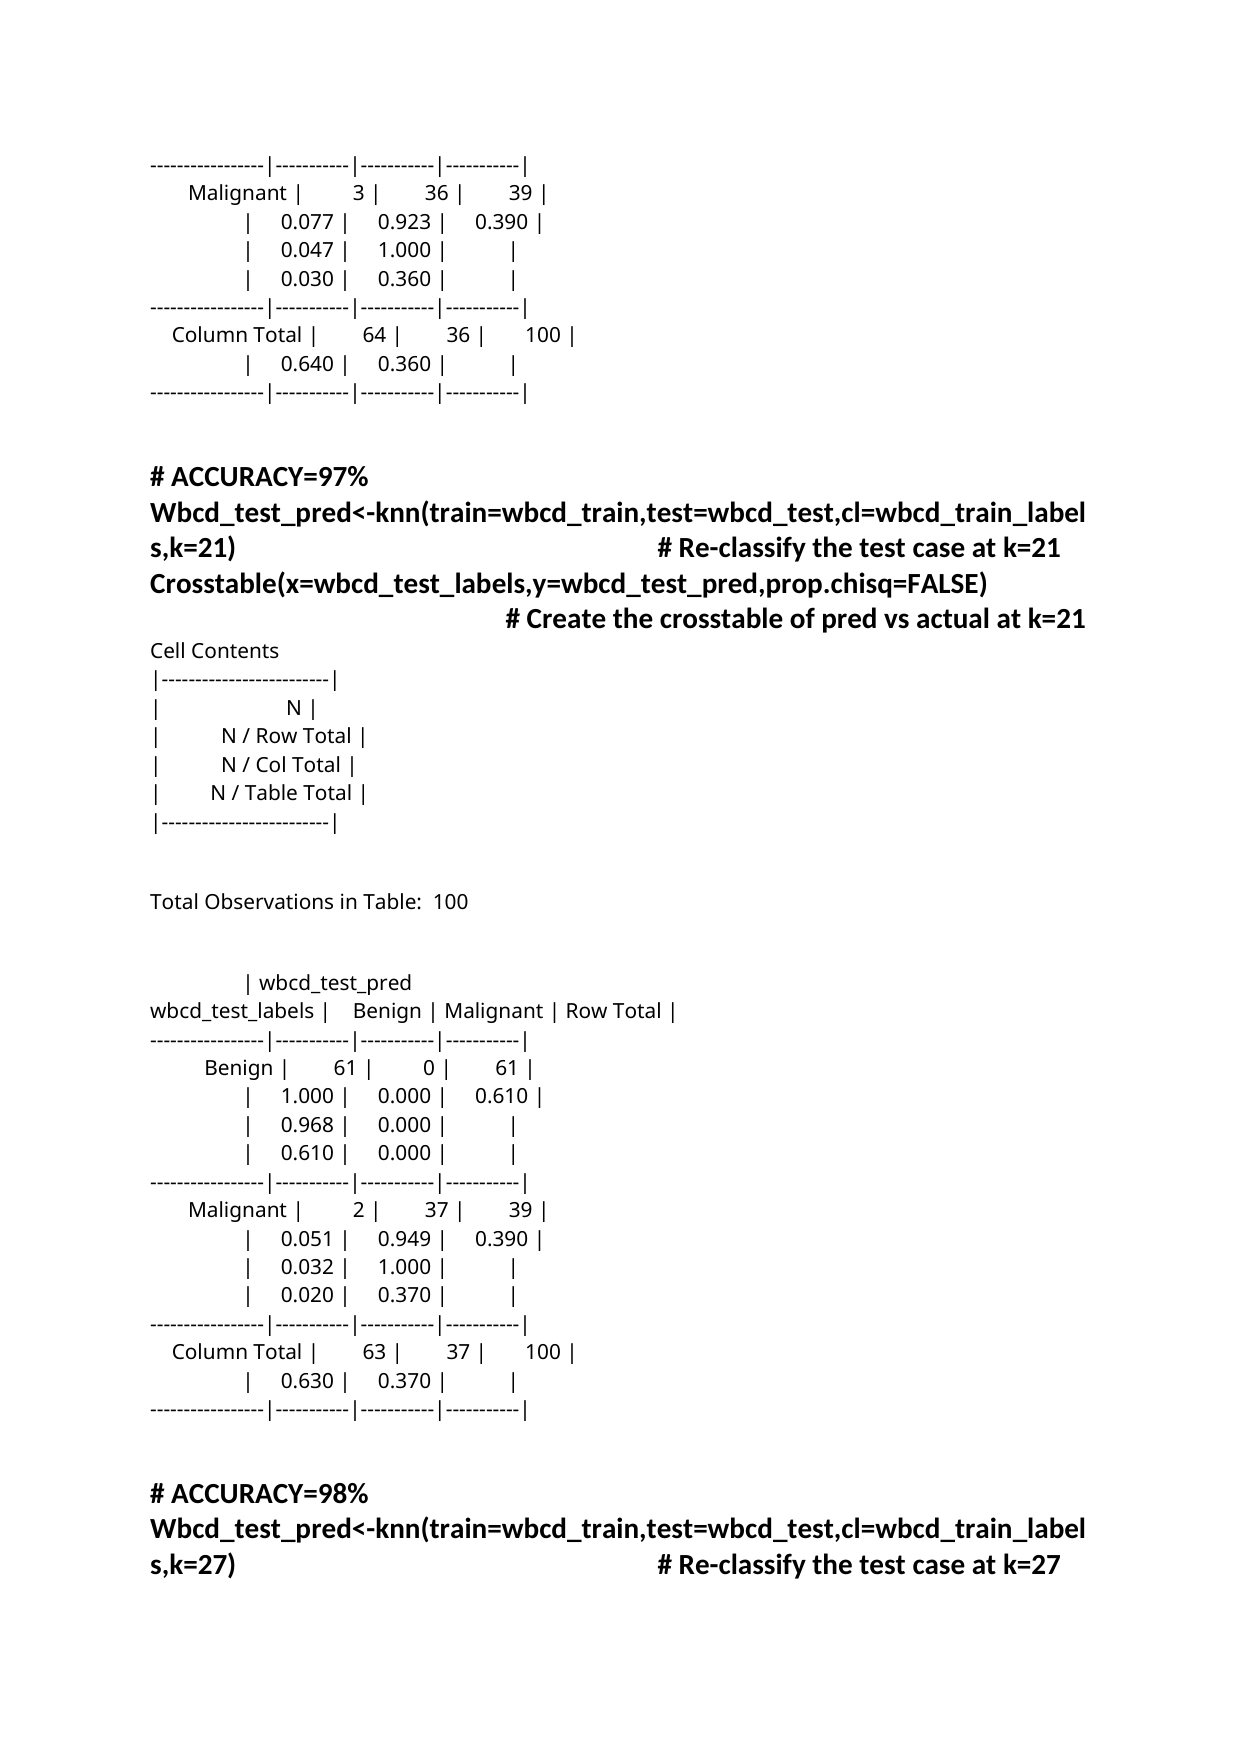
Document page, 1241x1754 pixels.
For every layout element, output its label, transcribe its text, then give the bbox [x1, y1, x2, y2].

text | wbcd_test_pred [150, 968, 1090, 996]
text |-------------------------| [150, 664, 1090, 693]
text | 0.030 | 0.360 | | [150, 264, 1090, 292]
text Cell Contents [150, 636, 1090, 664]
text # ACCURACY=97% [150, 458, 1090, 494]
text -----------------|-----------|-----------|-----------| [150, 1394, 1090, 1423]
text # Create the crosstable of pred vs actual at k=21 [150, 601, 1090, 636]
text | 0.640 | 0.360 | | [150, 349, 1090, 377]
text -----------------|-----------|-----------|-----------| [150, 1309, 1090, 1337]
text | N / Row Total | [150, 721, 1090, 750]
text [150, 150, 1090, 178]
text -----------------|-----------|-----------|-----------| [150, 377, 1090, 406]
text # ACCURACY=98% [150, 1475, 1090, 1511]
text Malignant | 3 | 36 | 39 | [150, 178, 1090, 207]
text wbcd_test_labels | Benign | Malignant | Row Total | [150, 996, 1090, 1025]
text | 0.051 | 0.949 | 0.390 | [150, 1224, 1090, 1252]
text | 0.047 | 1.000 | | [150, 235, 1090, 264]
text Total Observations in Table: 100 [150, 887, 1090, 916]
text -----------------|-----------|-----------|-----------| [150, 1025, 1090, 1053]
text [150, 292, 1090, 321]
text Wbcd_test_pred<-knn(train=wbcd_train,test=wbcd_test,cl=wbcd_train_label s,k=21) # Re-classify the test case at k=21 [150, 494, 1090, 565]
text | 0.610 | 0.000 | | [150, 1138, 1090, 1167]
text Benign | 61 | 0 | 61 | [150, 1053, 1090, 1082]
text Crosstable(x=wbcd_test_labels,y=wbcd_test_pred,prop.chisq=FALSE) [150, 565, 1090, 601]
text | 1.000 | 0.000 | 0.610 | [150, 1082, 1090, 1110]
text | N / Col Total | [150, 750, 1090, 778]
text | 0.020 | 0.370 | | [150, 1281, 1090, 1309]
text Malignant | 2 | 37 | 39 | [150, 1195, 1090, 1224]
text Column Total | 64 | 36 | 100 | [150, 321, 1090, 349]
text | 0.630 | 0.370 | | [150, 1366, 1090, 1394]
text |-------------------------| [150, 807, 1090, 835]
text | N | [150, 693, 1090, 721]
text | 0.032 | 1.000 | | [150, 1252, 1090, 1281]
text | N / Table Total | [150, 778, 1090, 807]
text | 0.968 | 0.000 | | [150, 1110, 1090, 1138]
text Column Total | 63 | 37 | 100 | [150, 1337, 1090, 1366]
text Wbcd_test_pred<-knn(train=wbcd_train,test=wbcd_test,cl=wbcd_train_label s,k=27) # Re-classify the test case at k=27 [150, 1511, 1090, 1582]
text -----------------|-----------|-----------|-----------| [150, 1167, 1090, 1195]
text | 0.077 | 0.923 | 0.390 | [150, 207, 1090, 235]
